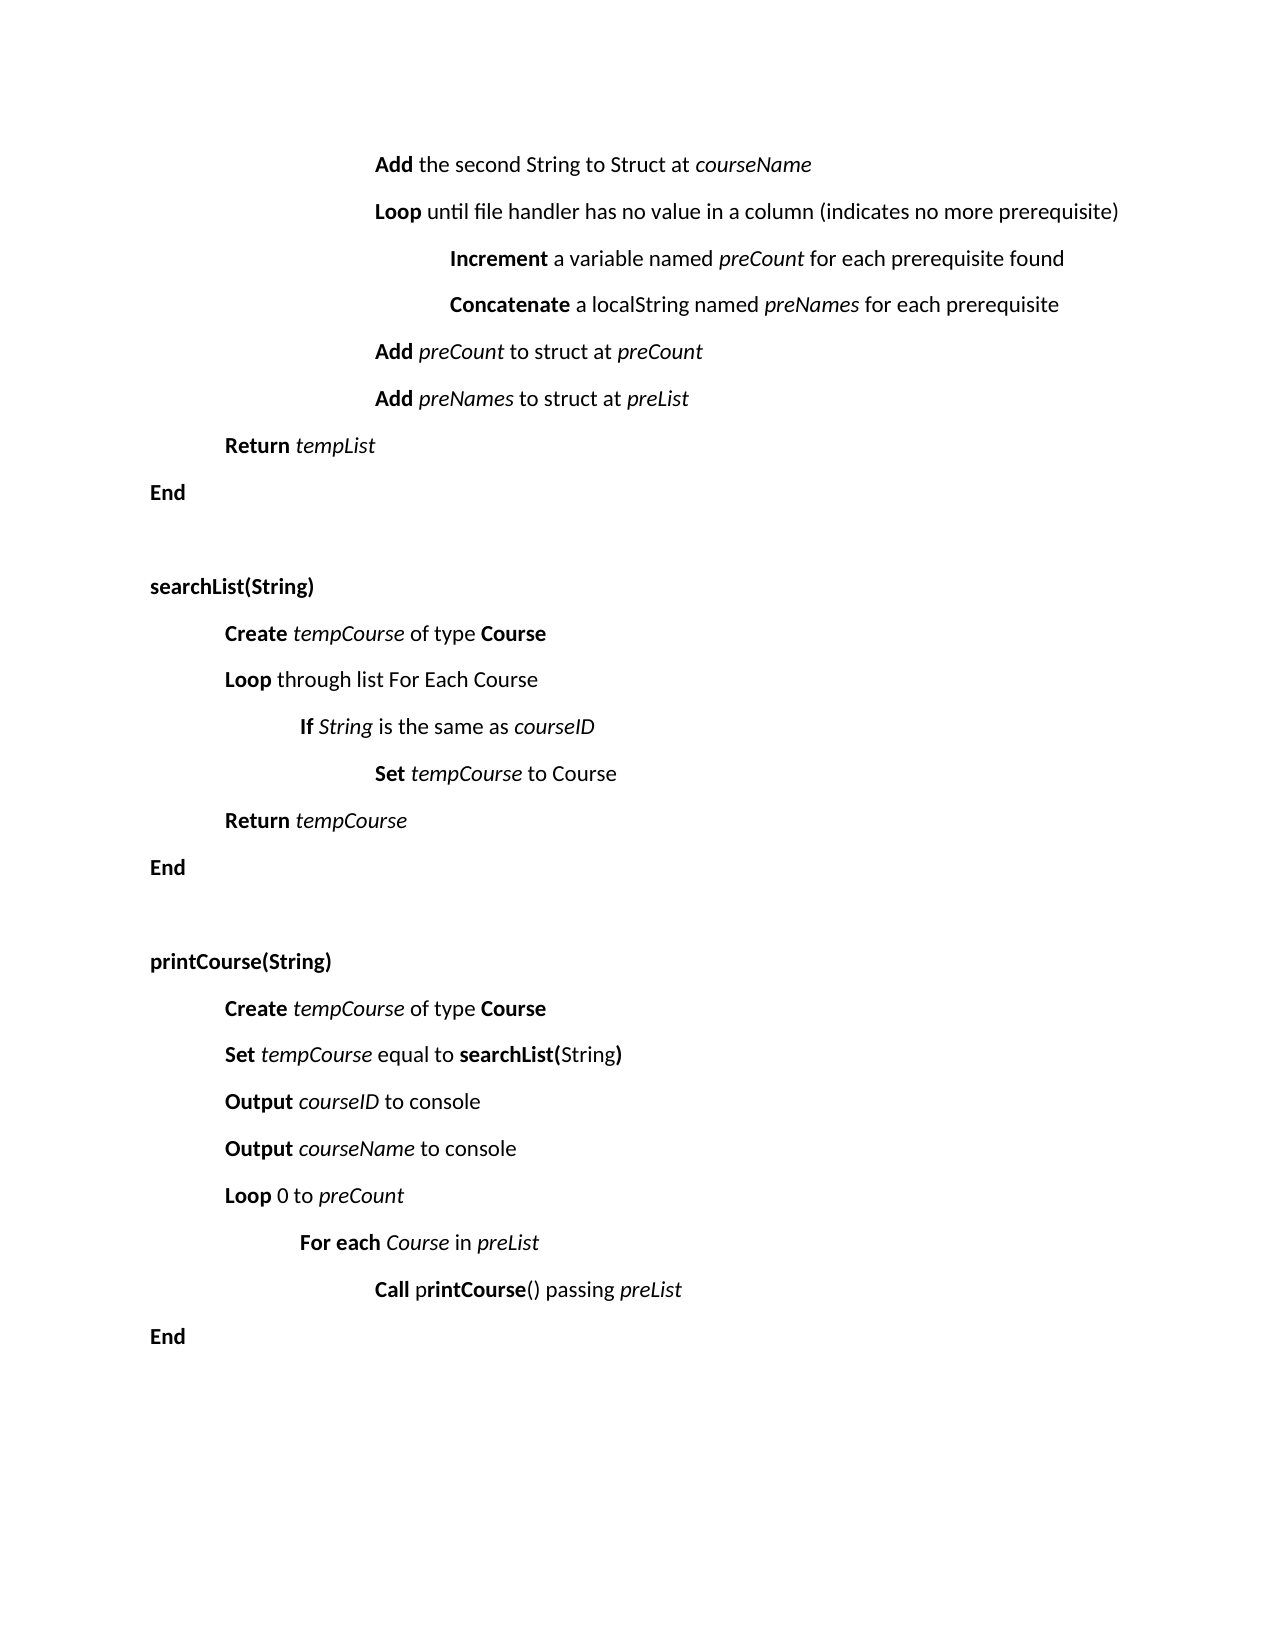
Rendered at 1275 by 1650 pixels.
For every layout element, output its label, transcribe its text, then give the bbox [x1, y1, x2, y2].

text Output courseID to console [150, 1087, 1125, 1116]
text Create tempCourse of type Course [150, 994, 1125, 1022]
text End [150, 478, 1125, 506]
text printCourse(String) [150, 947, 1125, 975]
text Loop until file handler has no value in a column (indicates no more prerequisite) [150, 197, 1125, 225]
text For each Course in preList [150, 1228, 1125, 1256]
text If String is the same as courseID [150, 712, 1125, 741]
text End [150, 853, 1125, 881]
text Set tempCourse to Course [150, 759, 1125, 787]
text Create tempCourse of type Course [150, 619, 1125, 647]
text Loop through list For Each Course [150, 666, 1125, 694]
text Add the second String to Struct at courseName [150, 150, 1125, 178]
text Loop 0 to preCount [150, 1181, 1125, 1209]
text End [150, 1322, 1125, 1350]
text Increment a variable named preCount for each prerequisite found [150, 244, 1125, 272]
text Output courseName to console [150, 1134, 1125, 1162]
text Add preCount to struct at preCount [150, 337, 1125, 366]
text Return tempList [150, 431, 1125, 459]
text Add preNames to struct at preList [150, 384, 1125, 412]
text searchList(String) [150, 572, 1125, 600]
text Return tempCourse [150, 806, 1125, 834]
text Set tempCourse equal to searchList(String) [150, 1041, 1125, 1069]
text Call printCourse() passing preList [150, 1275, 1125, 1303]
text Concatenate a localString named preNames for each prerequisite [150, 291, 1125, 319]
